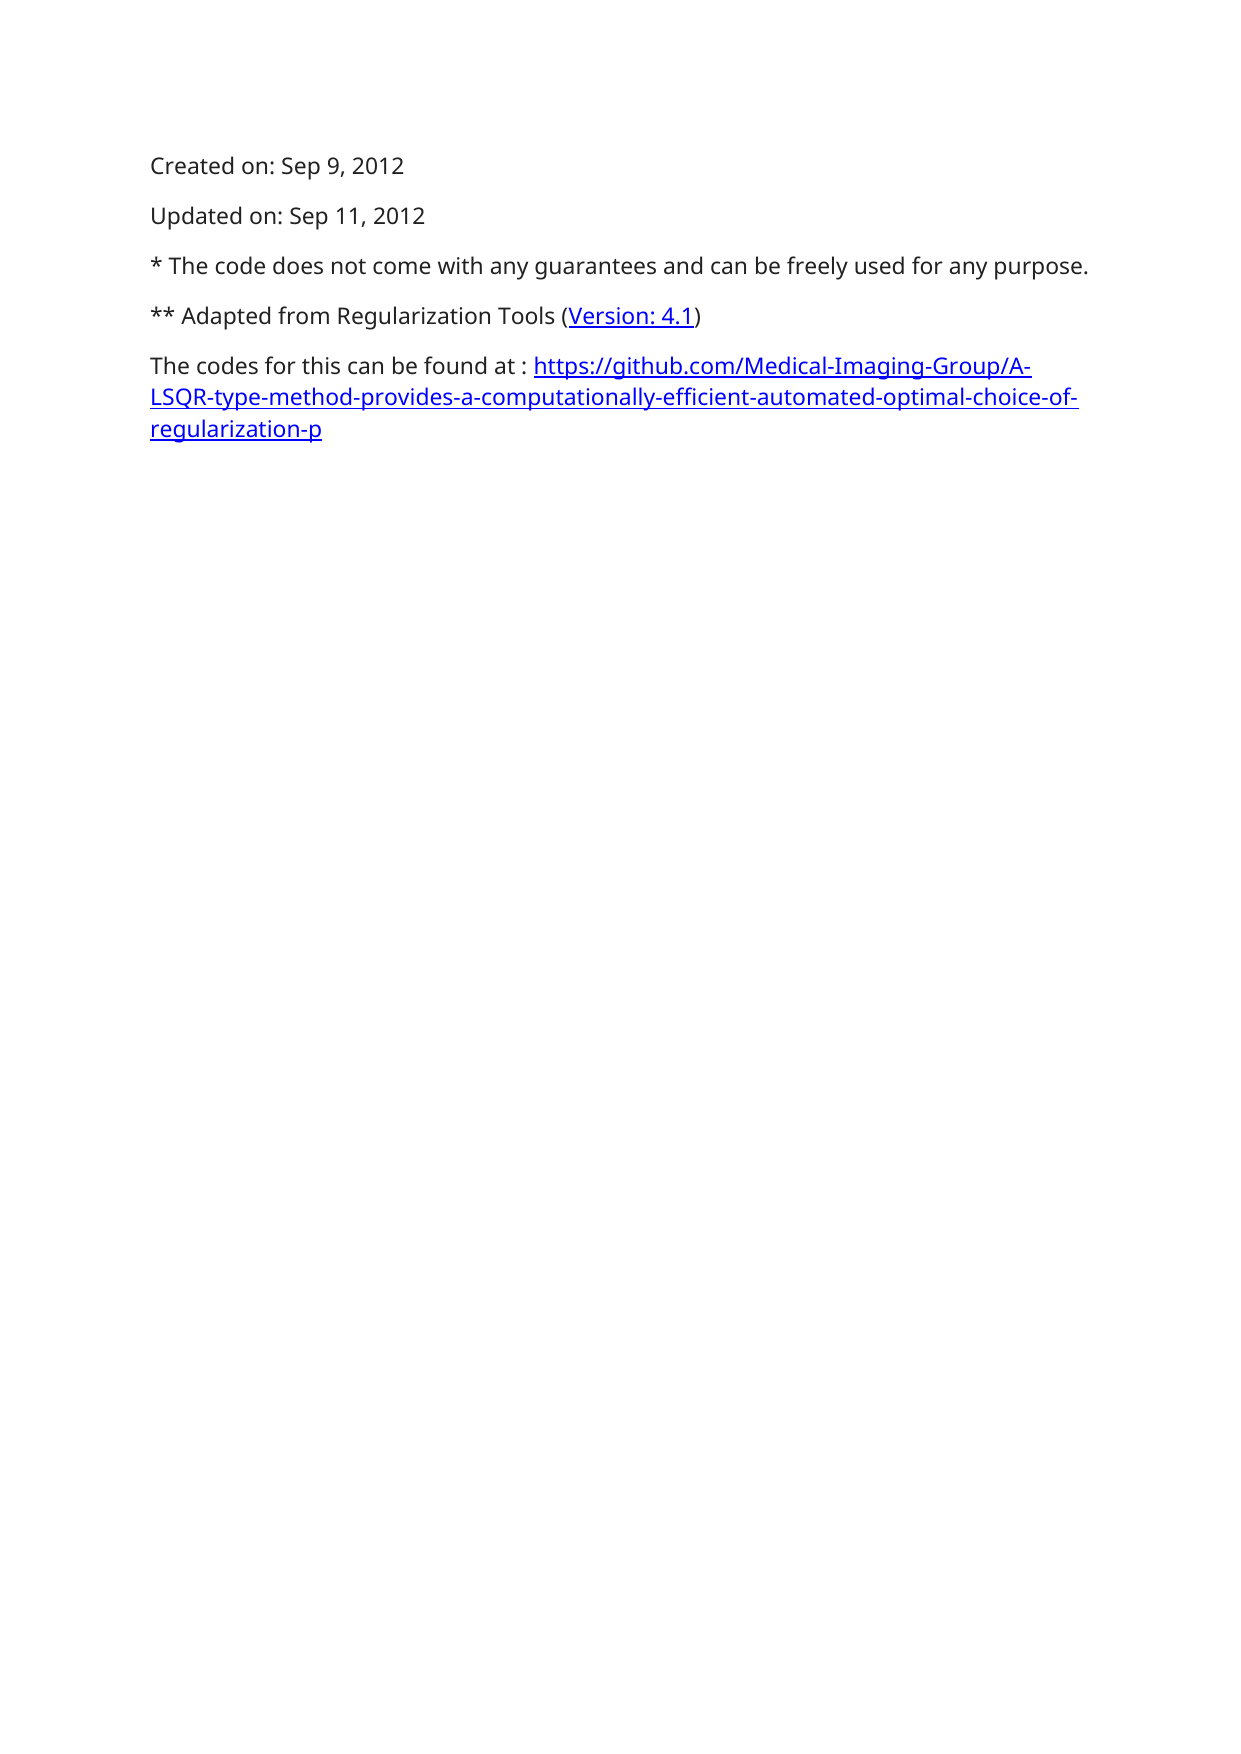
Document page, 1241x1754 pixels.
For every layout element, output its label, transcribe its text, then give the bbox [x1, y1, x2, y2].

text ** Adapted from Regularization Tools (Version: 4.1) [150, 300, 1090, 331]
text The codes for this can be found at : https://github.com/Medical-Imaging-Group/A-LSQR-type-method-provides-a-computationally-efficient-automated-optimal-choice-of-regularization-p [150, 350, 1090, 444]
text Updated on: Sep 11, 2012 [150, 200, 1090, 231]
text * The code does not come with any guarantees and can be freely used for any purpose. [150, 250, 1090, 281]
text Created on: Sep 9, 2012 [150, 150, 1090, 181]
